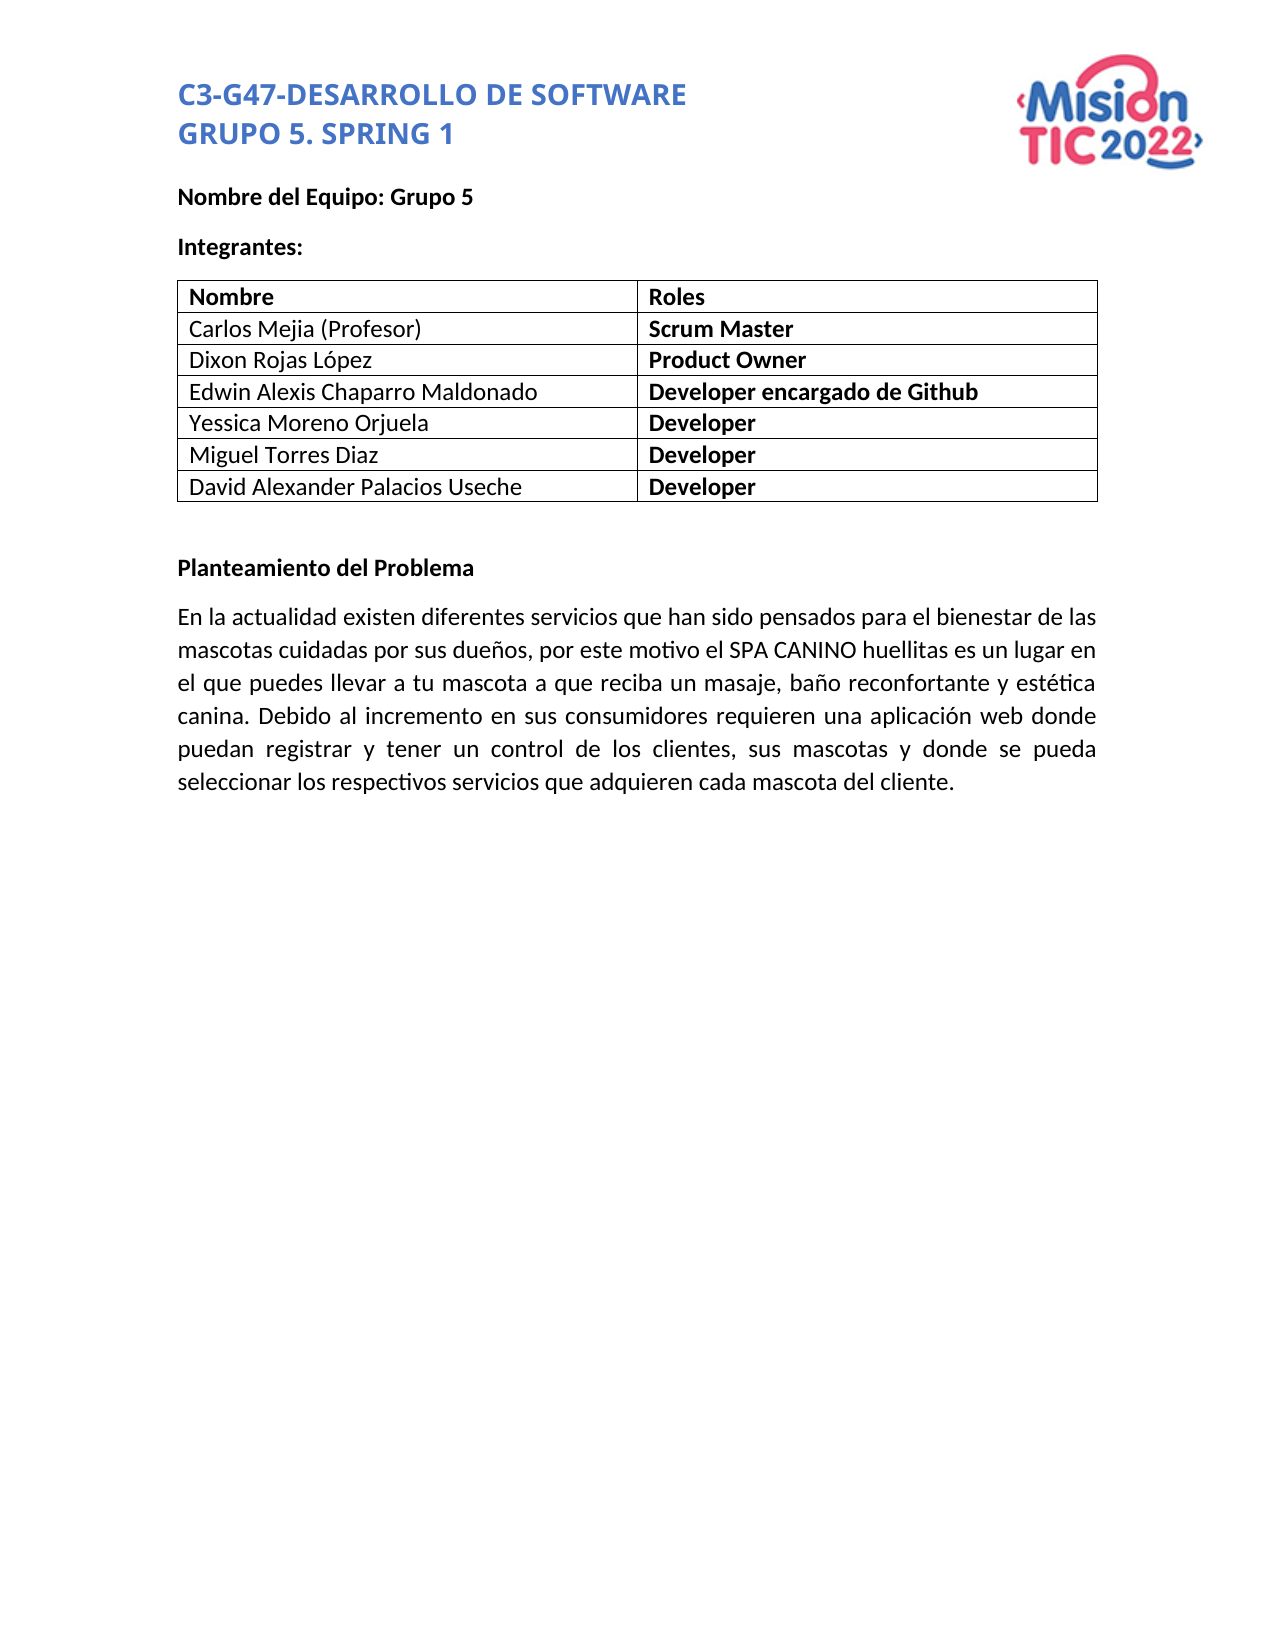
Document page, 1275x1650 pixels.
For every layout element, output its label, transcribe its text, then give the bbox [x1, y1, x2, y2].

table_cell Developer [638, 439, 1097, 470]
text Planteamiento del Problema [177, 552, 1098, 582]
table_header Nombre [178, 281, 637, 312]
table_cell Edwin Alexis Chaparro Maldonado [178, 376, 637, 407]
table_cell Product Owner [638, 345, 1097, 375]
table_cell Carlos Mejia (Profesor) [178, 313, 637, 343]
text Integrantes: [177, 231, 1098, 261]
text En la actualidad existen diferentes servicios que han sido pensados para el bienestar de las mascotas cuidadas por sus dueños, por este motivo el SPA CANINO huellitas es un lugar en el que puedes llevar a tu mascota a que reciba un masaje, baño reconfortante y estética canina. Debido al incremento en sus consumidores requieren una aplicación web donde puedan registrar y tener un control de los clientes, sus mascotas y donde se pueda seleccionar los respectivos servicios que adquieren cada mascota del cliente. [177, 601, 1098, 797]
table_cell Developer [638, 408, 1097, 438]
text Nombre del Equipo: Grupo 5 [177, 181, 1098, 212]
table_cell Yessica Moreno Orjuela [178, 408, 637, 438]
table_cell Dixon Rojas López [178, 345, 637, 375]
table_cell Developer [638, 471, 1097, 501]
table_cell Miguel Torres Diaz [178, 439, 637, 470]
table_cell Developer encargado de Github [638, 376, 1097, 407]
table_cell David Alexander Palacios Useche [178, 471, 637, 501]
table_header Roles [638, 281, 1097, 312]
table_cell Scrum Master [638, 313, 1097, 343]
